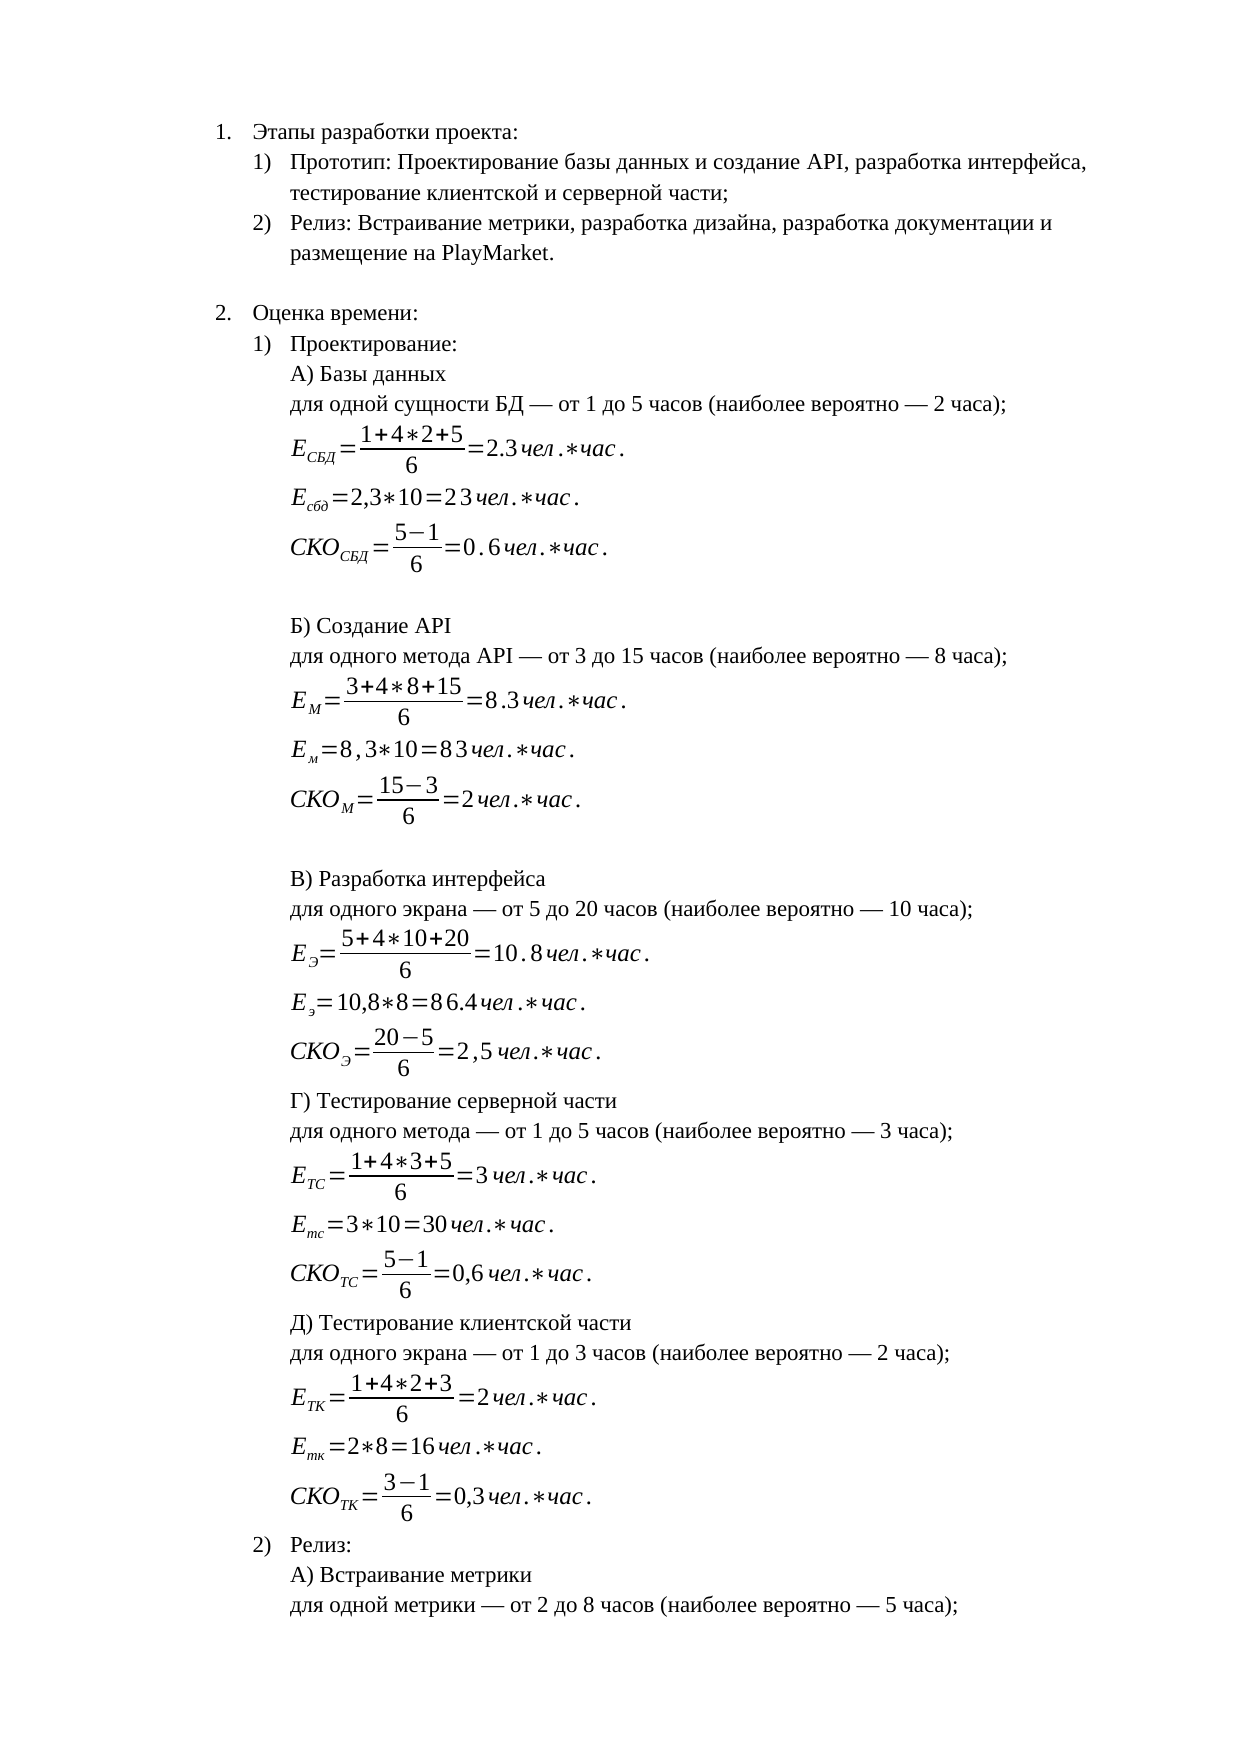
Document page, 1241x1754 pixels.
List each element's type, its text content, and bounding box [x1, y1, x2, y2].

list для одного экрана — от 1 до 3 часов (наиболее вероятно — 2 часа); [290, 1339, 1152, 1366]
list Оценка времени: [215, 299, 1152, 326]
list Этапы разработки проекта: [215, 118, 1152, 144]
list В) Разработка интерфейса [290, 864, 1152, 891]
list Релиз: Встраивание метрики, разработка дизайна, разработка документации и размещение на PlayMarket. [252, 209, 1152, 265]
list Г) Тестирование серверной части [290, 1087, 1152, 1113]
list Прототип: Проектирование базы данных и создание API, разработка интерфейса, тестирование клиентской и серверной части; [252, 148, 1152, 205]
list для одной сущности БД — от 1 до 5 часов (наиболее вероятно — 2 часа); [290, 390, 1152, 416]
list для одного метода API — от 3 до 15 часов (наиболее вероятно — 8 часа); [290, 642, 1152, 669]
list Проектирование: [252, 329, 1152, 356]
list для одной метрики — от 2 до 8 часов (наиболее вероятно — 5 часа); [290, 1592, 1152, 1618]
list для одного метода — от 1 до 5 часов (наиболее вероятно — 3 часа); [290, 1117, 1152, 1143]
list Д) Тестирование клиентской части [290, 1309, 1152, 1335]
list Б) Создание API [290, 612, 1152, 638]
list А) Встраивание метрики [290, 1561, 1152, 1588]
list для одного экрана — от 5 до 20 часов (наиболее вероятно — 10 часа); [290, 895, 1152, 921]
list Релиз: [252, 1531, 1152, 1557]
list А) Базы данных [290, 360, 1152, 386]
